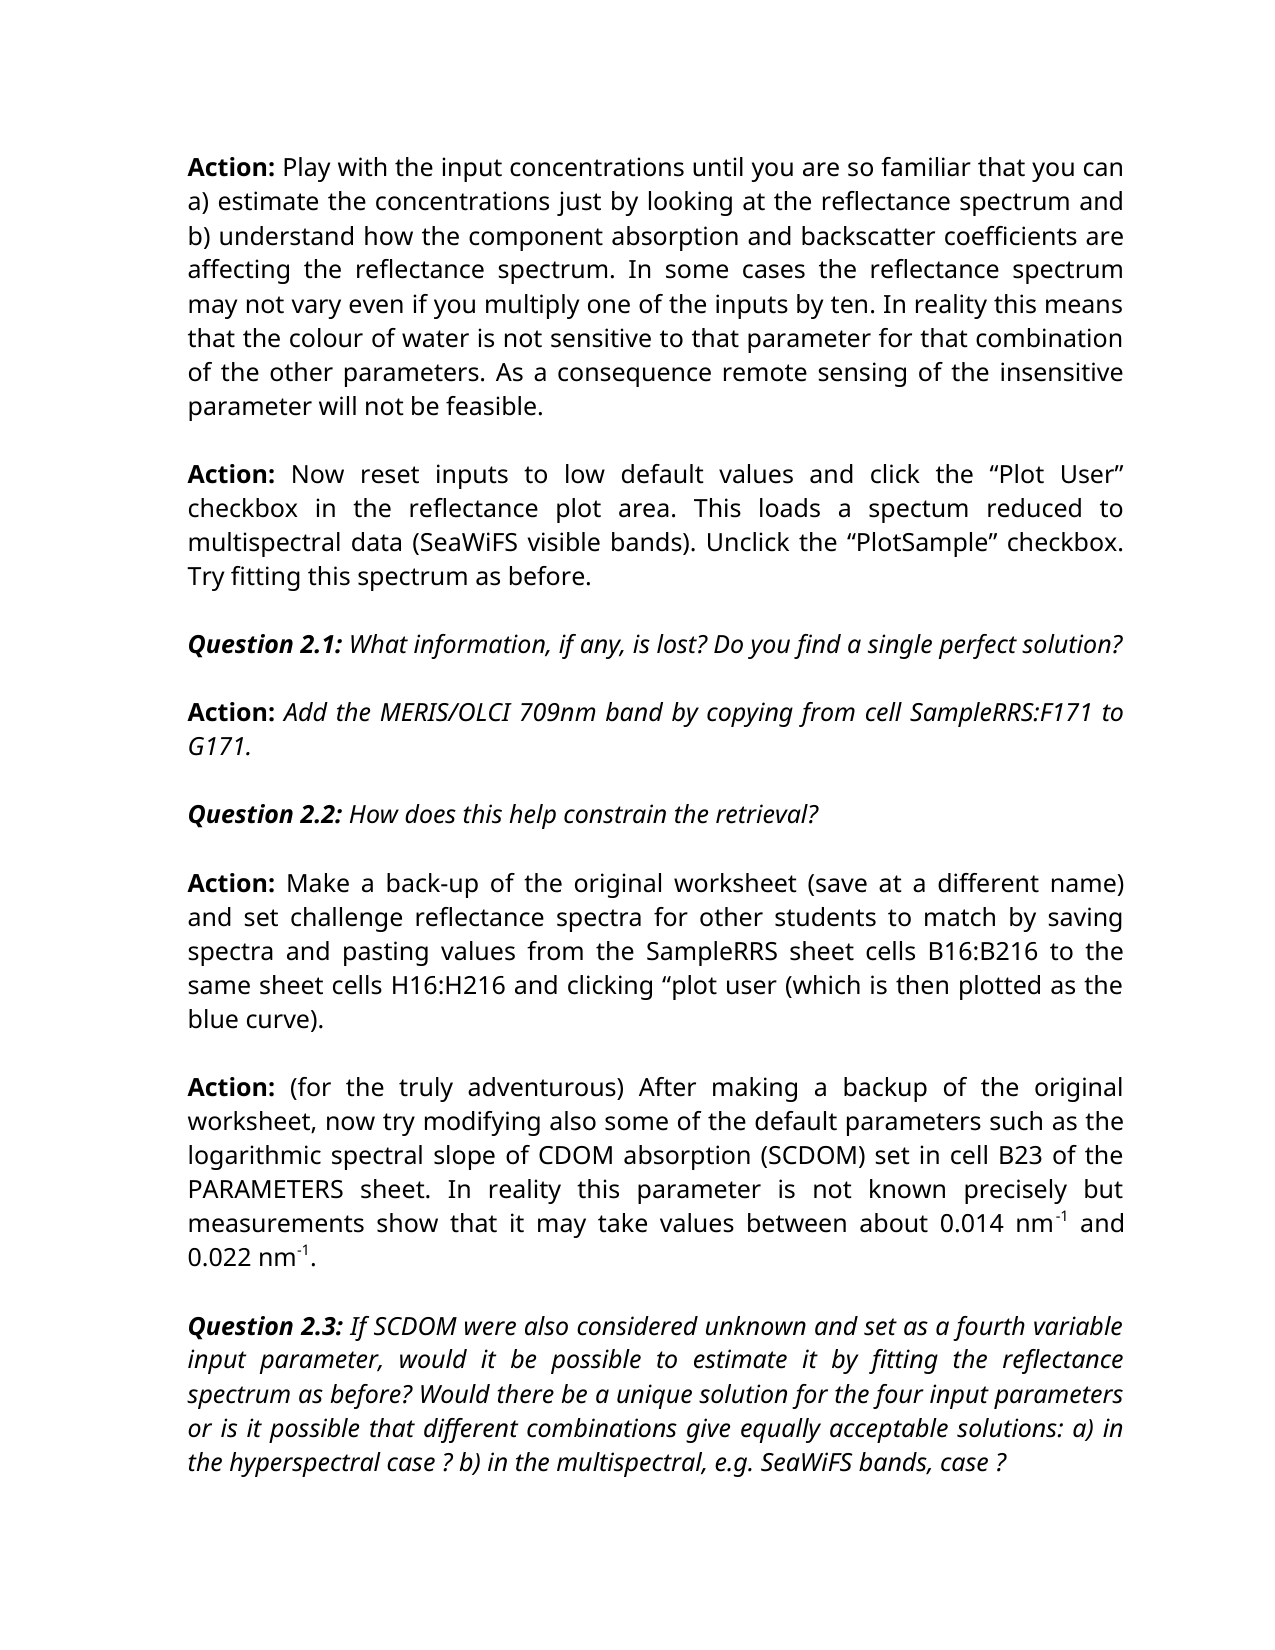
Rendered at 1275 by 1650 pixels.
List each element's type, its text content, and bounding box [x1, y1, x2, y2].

text Question 2.1: What information, if any, is lost? Do you find a single perfect solution? [187, 627, 1125, 661]
text Action: Add the MERIS/OLCI 709nm band by copying from cell SampleRRS:F171 to G171. [187, 695, 1125, 763]
text Action: (for the truly adventurous) After making a backup of the original worksheet, now try modifying also some of the default parameters such as the logarithmic spectral slope of CDOM absorption (SCDOM) set in cell B23 of the PARAMETERS sheet. In reality this parameter is not known precisely but measurements show that it may take values between about 0.014 nm-1 and 0.022 nm-1. [187, 1070, 1125, 1274]
text Action: Make a back-up of the original worksheet (save at a different name) and set challenge reflectance spectra for other students to match by saving spectra and pasting values from the SampleRRS sheet cells B16:B216 to the same sheet cells H16:H216 and clicking “plot user (which is then plotted as the blue curve). [187, 865, 1125, 1036]
text Action: Play with the input concentrations until you are so familiar that you can a) estimate the concentrations just by looking at the reflectance spectrum and b) understand how the component absorption and backscatter coefficients are affecting the reflectance spectrum. In some cases the reflectance spectrum may not vary even if you multiply one of the inputs by ten. In reality this means that the colour of water is not sensitive to that parameter for that combination of the other parameters. As a consequence remote sensing of the insensitive parameter will not be feasible. [187, 150, 1125, 422]
text Question 2.2: How does this help constrain the retrieval? [187, 797, 1125, 831]
text Question 2.3: If SCDOM were also considered unknown and set as a fourth variable input parameter, would it be possible to estimate it by fitting the reflectance spectrum as before? Would there be a unique solution for the four input parameters or is it possible that different combinations give equally acceptable solutions: a) in the hyperspectral case ? b) in the multispectral, e.g. SeaWiFS bands, case ? [187, 1308, 1125, 1478]
text Action: Now reset inputs to low default values and click the “Plot User” checkbox in the reflectance plot area. This loads a spectum reduced to multispectral data (SeaWiFS visible bands). Unclick the “PlotSample” checkbox. Try fitting this spectrum as before. [187, 457, 1125, 593]
